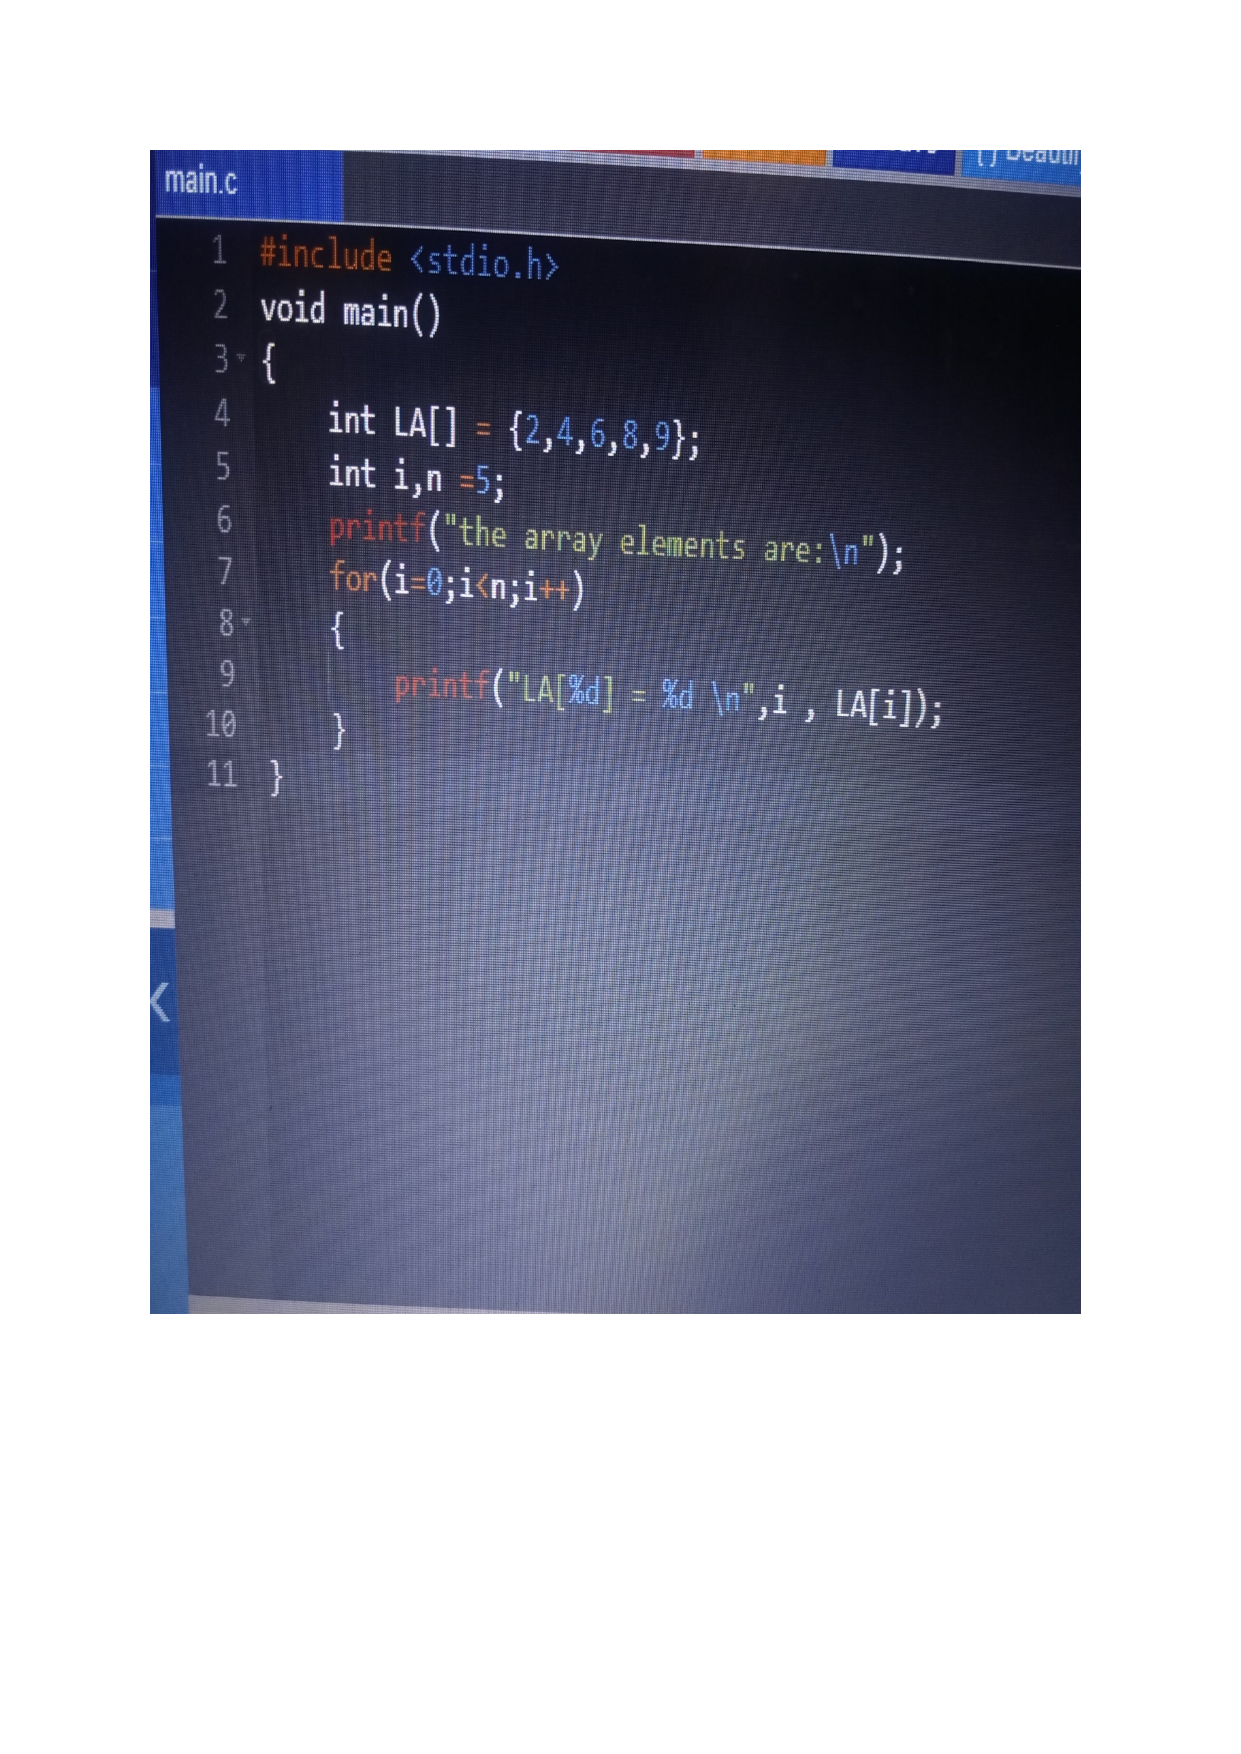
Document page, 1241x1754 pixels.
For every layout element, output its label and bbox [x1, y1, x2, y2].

picture [150, 150, 1081, 1314]
